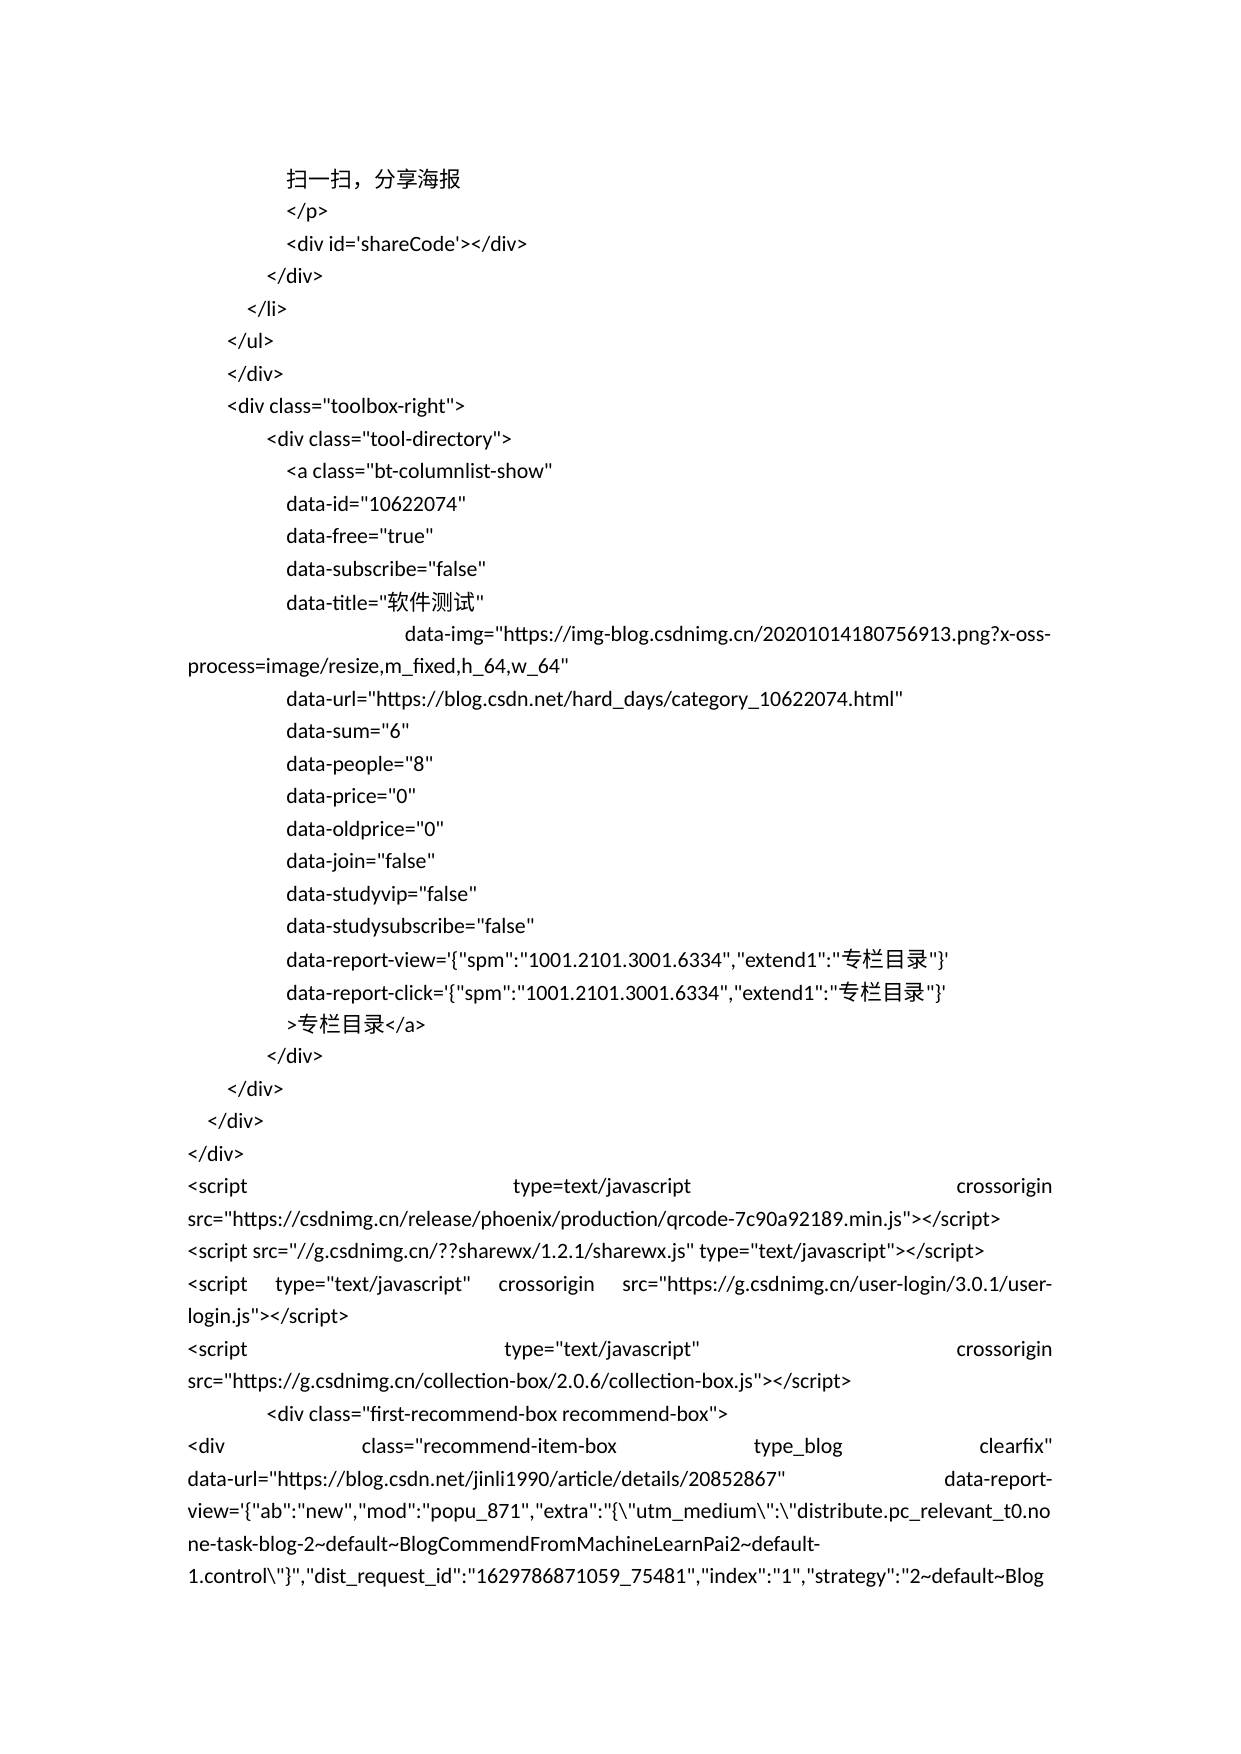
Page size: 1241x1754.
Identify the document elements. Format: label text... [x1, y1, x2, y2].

text data-url="https://blog.csdn.net/hard_days/category_10622074.html" [187, 682, 1053, 714]
text <div id='shareCode'></div> [187, 227, 1053, 259]
text <script src="//g.csdnimg.cn/??sharewx/1.2.1/sharewx.js" type="text/javascript"></script> [187, 1234, 1053, 1267]
text </div> [187, 1137, 1053, 1169]
text data-studyvip="false" [187, 877, 1053, 909]
text data-join="false" [187, 844, 1053, 877]
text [187, 1429, 1053, 1592]
text data-subscribe="false" [187, 552, 1053, 584]
text </li> [187, 292, 1053, 324]
text data-report-view='{"spm":"1001.2101.3001.6334","extend1":"专栏目录"}' [187, 942, 1053, 974]
text data-studysubscribe="false" [187, 909, 1053, 942]
text data-img="https://img-blog.csdnimg.cn/20201014180756913.png?x-oss-process=image/resize,m_fixed,h_64,w_64" [187, 617, 1053, 682]
text 扫一扫，分享海报 [187, 162, 1053, 194]
text data-oldprice="0" [187, 812, 1053, 844]
text data-free="true" [187, 519, 1053, 552]
text data-title="软件测试" [187, 584, 1053, 617]
text <div class="tool-directory"> [187, 422, 1053, 454]
text <div class="toolbox-right"> [187, 389, 1053, 422]
text data-report-click='{"spm":"1001.2101.3001.6334","extend1":"专栏目录"}' [187, 974, 1053, 1007]
text </div> [187, 259, 1053, 292]
text </div> [187, 1039, 1053, 1072]
text <div class="first-recommend-box recommend-box"> [187, 1397, 1053, 1429]
text <script type="text/javascript" crossorigin src="https://g.csdnimg.cn/collection-box/2.0.6/collection-box.js"></script> [187, 1332, 1053, 1397]
text <a class="bt-columnlist-show" [187, 454, 1053, 487]
text data-people="8" [187, 747, 1053, 779]
text data-id="10622074" [187, 487, 1053, 519]
text </p> [187, 194, 1053, 227]
text </ul> [187, 324, 1053, 357]
text <script type="text/javascript" crossorigin src="https://g.csdnimg.cn/user-login/3.0.1/user-login.js"></script> [187, 1267, 1053, 1332]
text <script type=text/javascript crossorigin src="https://csdnimg.cn/release/phoenix/production/qrcode-7c90a92189.min.js"></script> [187, 1169, 1053, 1234]
text >专栏目录</a> [187, 1007, 1053, 1039]
text </div> [187, 1072, 1053, 1104]
text data-sum="6" [187, 714, 1053, 747]
text data-price="0" [187, 779, 1053, 812]
text </div> [187, 1104, 1053, 1137]
text </div> [187, 357, 1053, 389]
